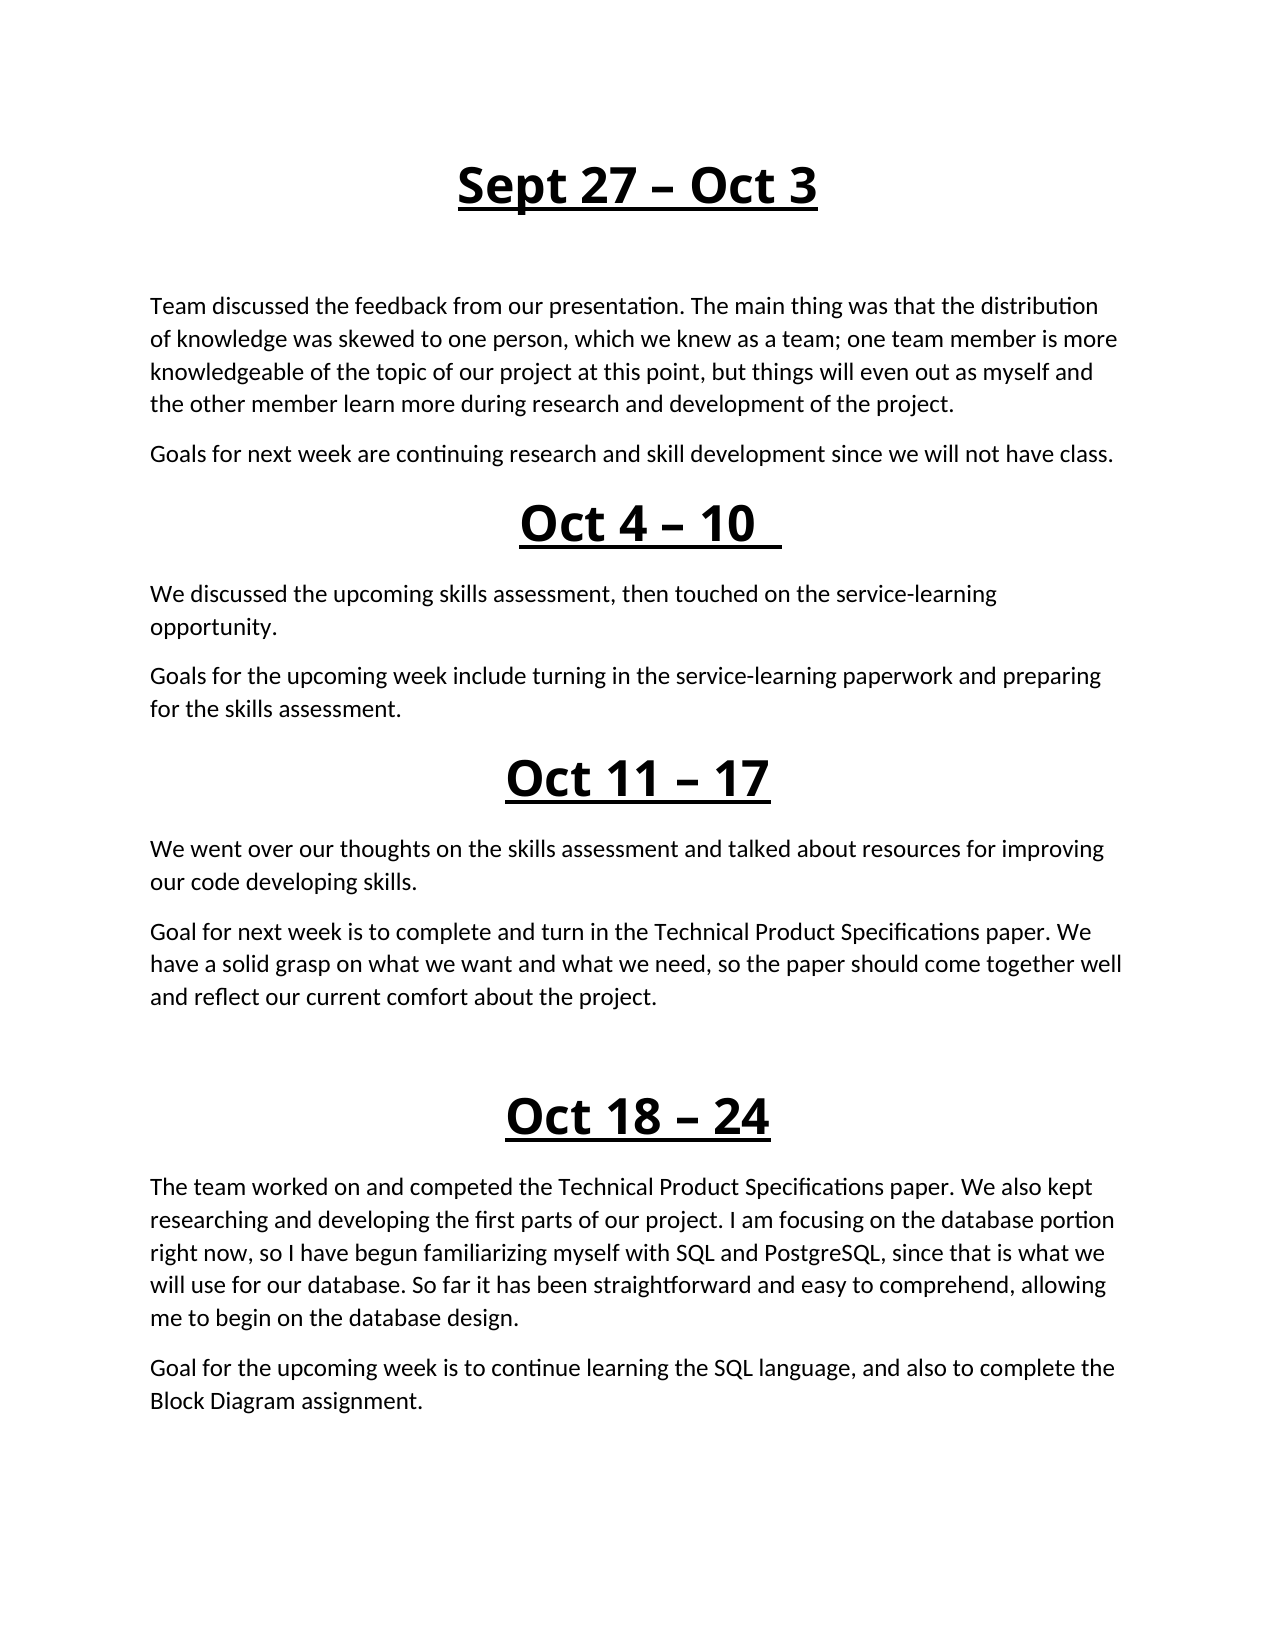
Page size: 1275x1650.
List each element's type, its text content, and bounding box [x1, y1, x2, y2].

text Goals for next week are continuing research and skill development since we will not have class. [150, 438, 1125, 469]
text Oct 11 – 17 [150, 743, 1125, 811]
text The team worked on and competed the Technical Product Specifications paper. We also kept researching and developing the first parts of our project. I am focusing on the database portion right now, so I have begun familiarizing myself with SQL and PostgreSQL, since that is what we will use for our database. So far it has been straightforward and easy to comprehend, allowing me to begin on the database design. [150, 1171, 1125, 1333]
text Team discussed the feedback from our presentation. The main thing was that the distribution of knowledge was skewed to one person, which we knew as a team; one team member is more knowledgeable of the topic of our project at this point, but things will even out as myself and the other member learn more during research and development of the project. [150, 290, 1125, 419]
text Goal for next week is to complete and turn in the Technical Product Specifications paper. We have a solid grasp on what we want and what we need, so the paper should come together well and reflect our current comfort about the project. [150, 916, 1125, 1012]
text We discussed the upcoming skills assessment, then touched on the service-learning opportunity. [150, 578, 1125, 641]
text Goals for the upcoming week include turning in the service-learning paperwork and preparing for the skills assessment. [150, 660, 1125, 724]
text Oct 4 – 10 [150, 488, 1125, 556]
text We went over our thoughts on the skills assessment and talked about resources for improving our code developing skills. [150, 833, 1125, 897]
text Oct 18 – 24 [150, 1081, 1125, 1149]
text Goal for the upcoming week is to continue learning the SQL language, and also to complete the Block Diagram assignment. [150, 1352, 1125, 1416]
text Sept 27 – Oct 3 [150, 150, 1125, 218]
